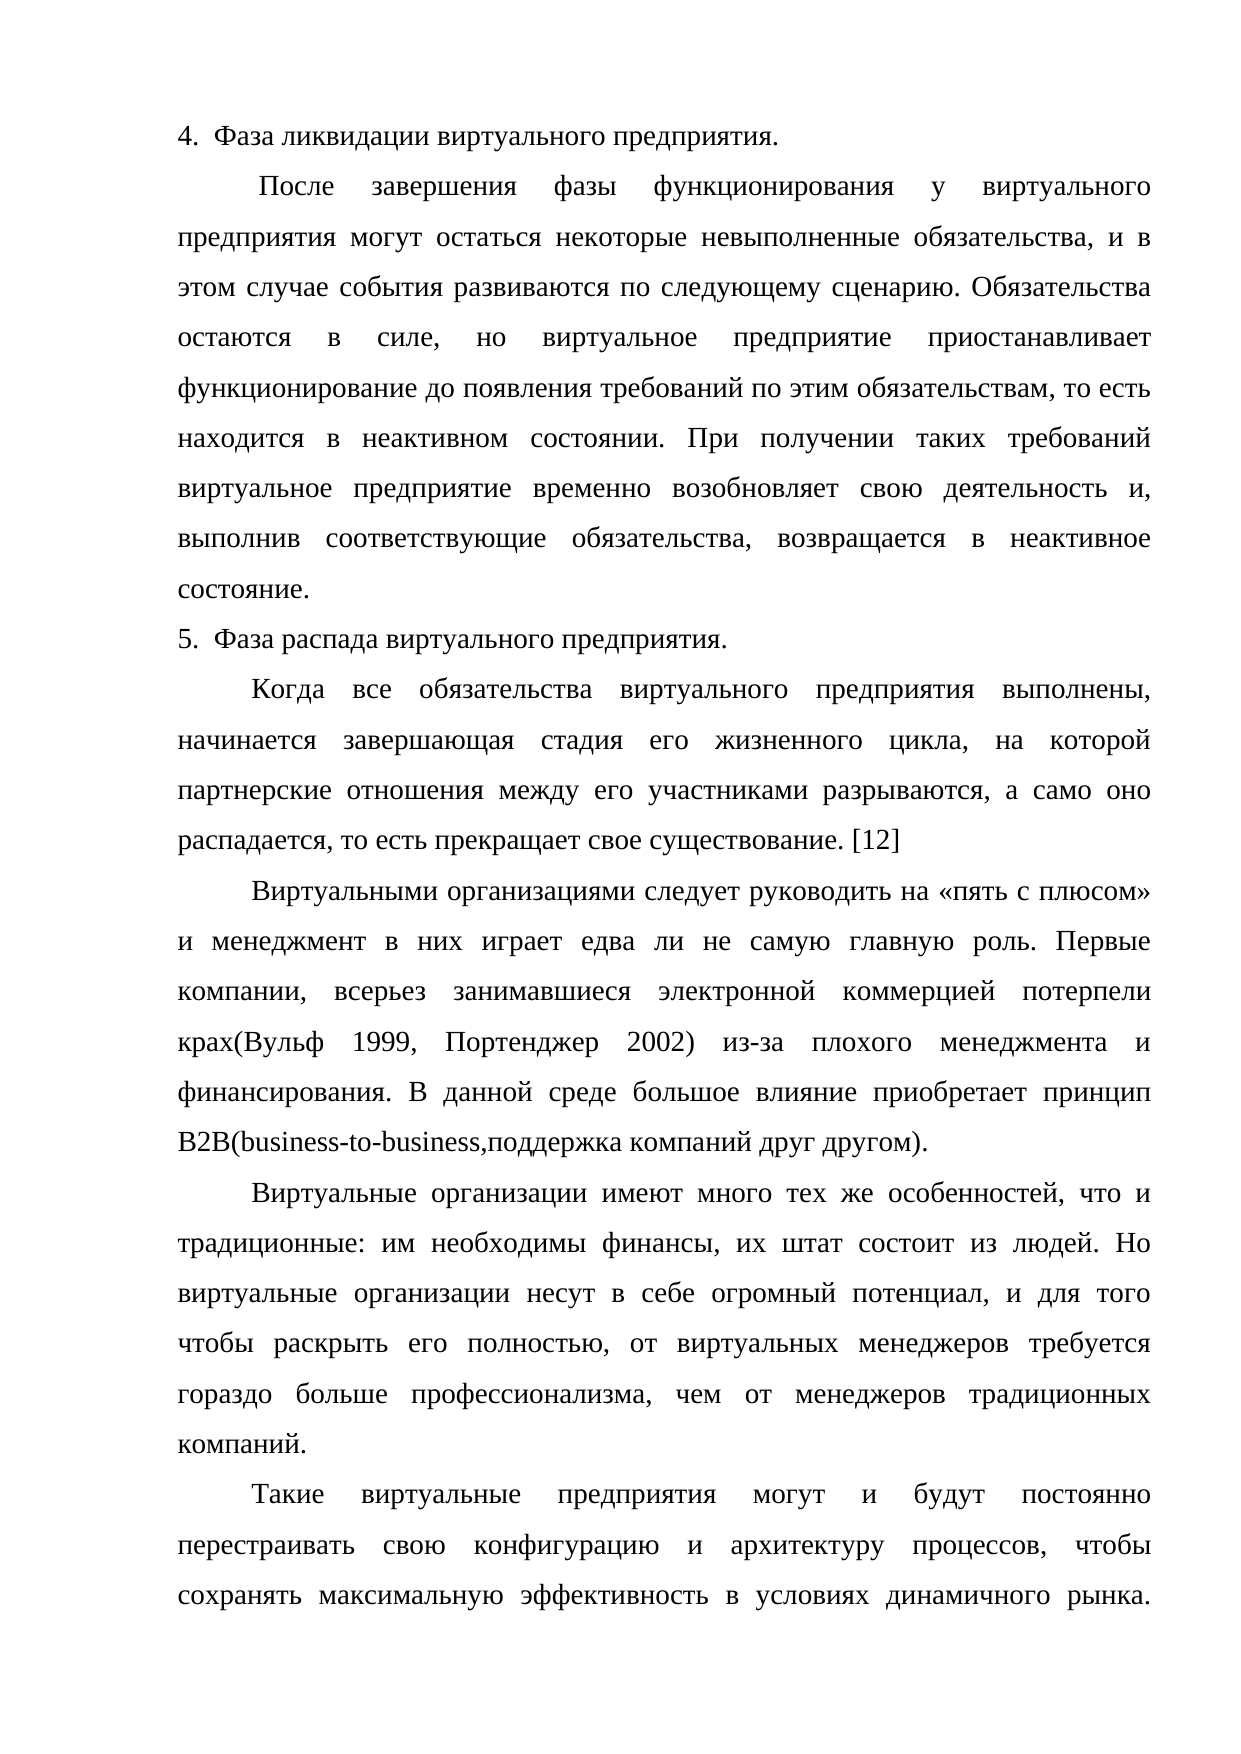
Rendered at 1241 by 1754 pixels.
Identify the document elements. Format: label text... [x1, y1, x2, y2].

text Виртуальными организациями следует руководить на «пять с плюсом» и менеджмент в них играет едва ли не самую главную роль. Первые компании, всерьез занимавшиеся электронной коммерцией потерпели крах(Вульф 1999, Портенджер 2002) из-за плохого менеджмента и финансирования. В данной среде большое влияние приобретает принцип B2B(business-to-business,поддержка компаний друг другом). [177, 873, 1152, 1158]
text 5. Фаза распада виртуального предприятия. [177, 621, 1152, 655]
text Когда все обязательства виртуального предприятия выполнены, начинается завершающая стадия его жизненного цикла, на которой партнерские отношения между его участниками разрываются, а само оно распадается, то есть прекращает свое существование. [12] [177, 672, 1152, 856]
text Виртуальные организации имеют много тех же особенностей, что и традиционные: им необходимы финансы, их штат состоит из людей. Но виртуальные организации несут в себе огромный потенциал, и для того чтобы раскрыть его полностью, от виртуальных менеджеров требуется гораздо больше профессионализма, чем от менеджеров традиционных компаний. [177, 1175, 1152, 1460]
text 4. Фаза ликвидации виртуального предприятия. [177, 118, 1152, 152]
